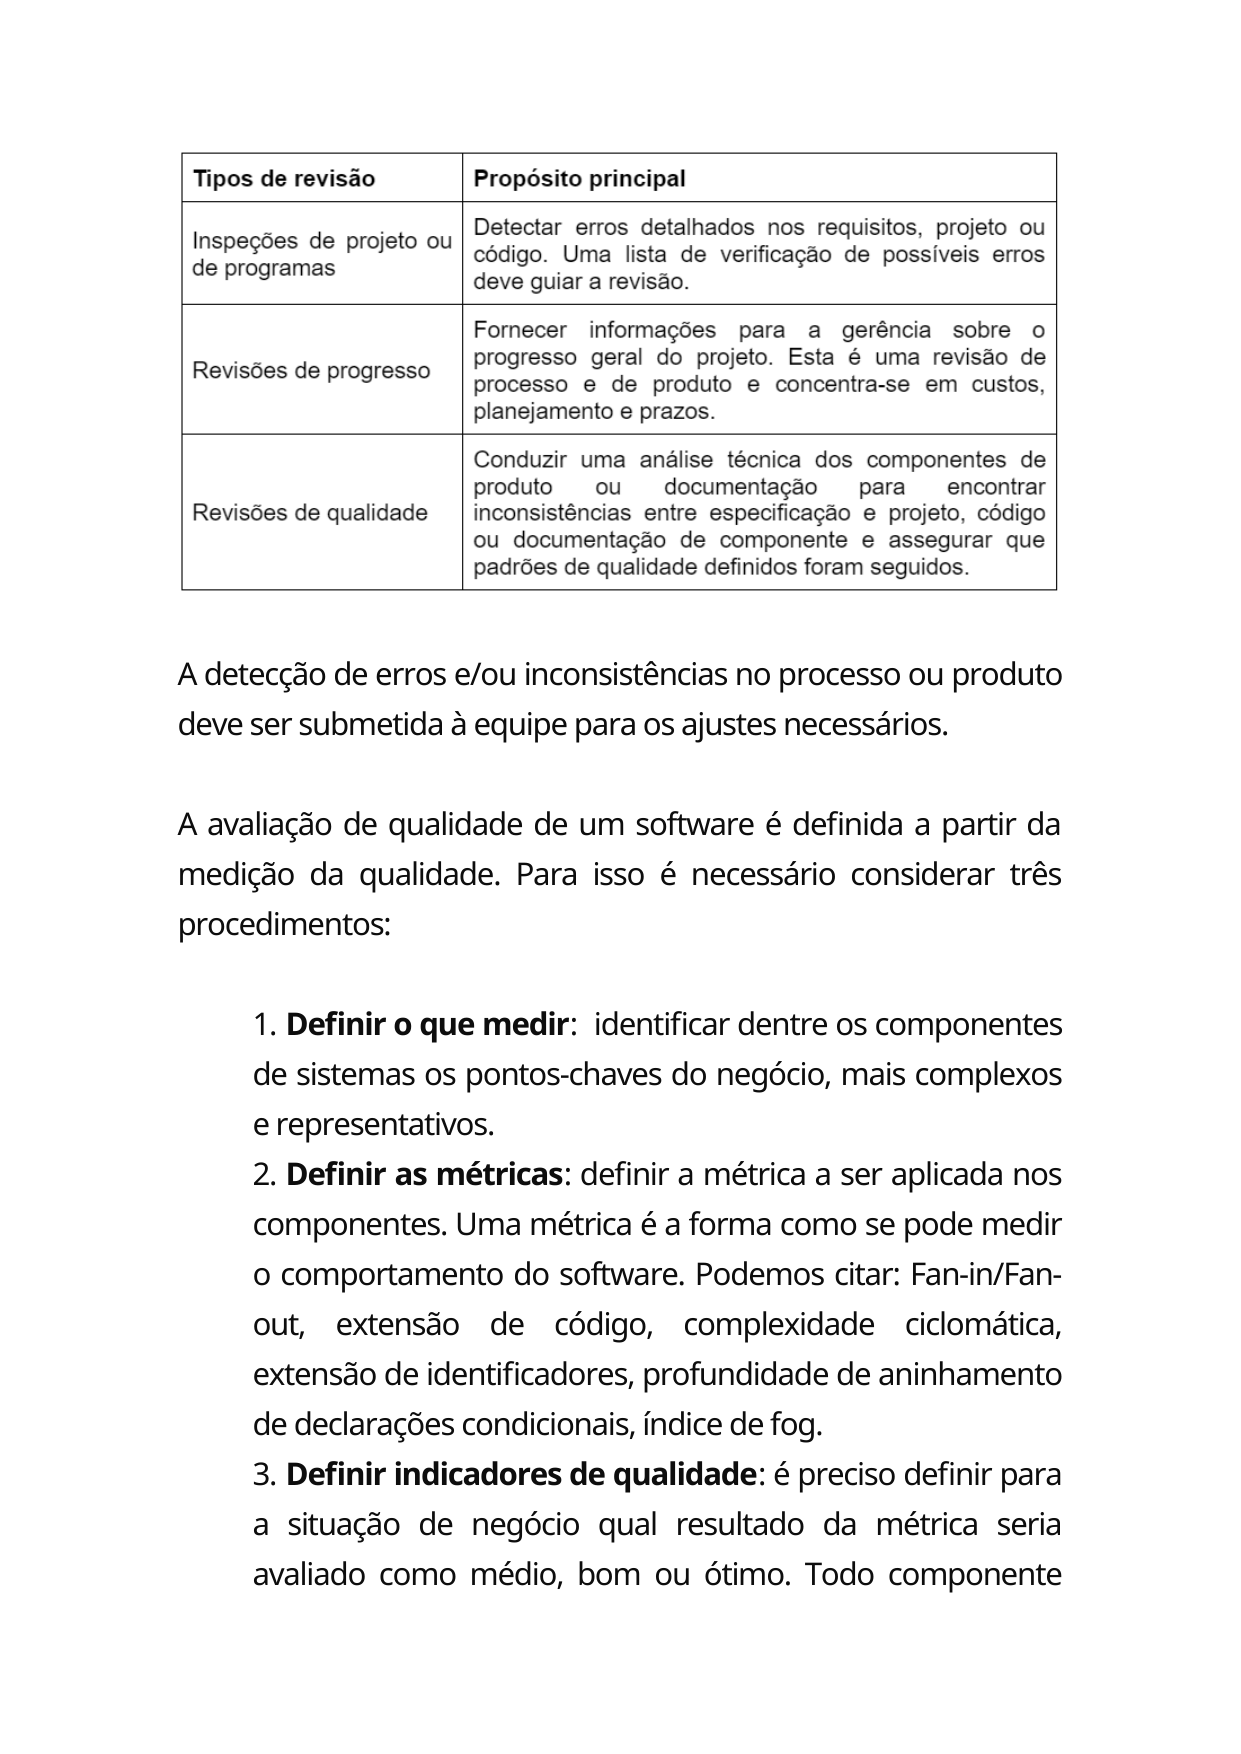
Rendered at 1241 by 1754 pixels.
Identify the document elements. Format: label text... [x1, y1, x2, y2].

text 1. Definir o que medir: identificar dentre os componentes de sistemas os pontos-chaves do negócio, mais complexos e representativos. [252, 994, 1063, 1144]
text A avaliação de qualidade de um software é definida a partir da medição da qualidade. Para isso é necessário considerar três procedimentos: [177, 794, 1063, 944]
text A detecção de erros e/ou inconsistências no processo ou produto deve ser submetida à equipe para os ajustes necessários. [177, 644, 1063, 744]
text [252, 1444, 1063, 1594]
text 2. Definir as métricas: definir a métrica a ser aplicada nos componentes. Uma métrica é a forma como se pode medir o comportamento do software. Podemos citar: Fan-in/Fan-out, extensão de código, complexidade ciclomática, extensão de identificadores, profundidade de aninhamento de declarações condicionais, índice de fog. [252, 1144, 1063, 1444]
picture [177, 147, 1063, 595]
